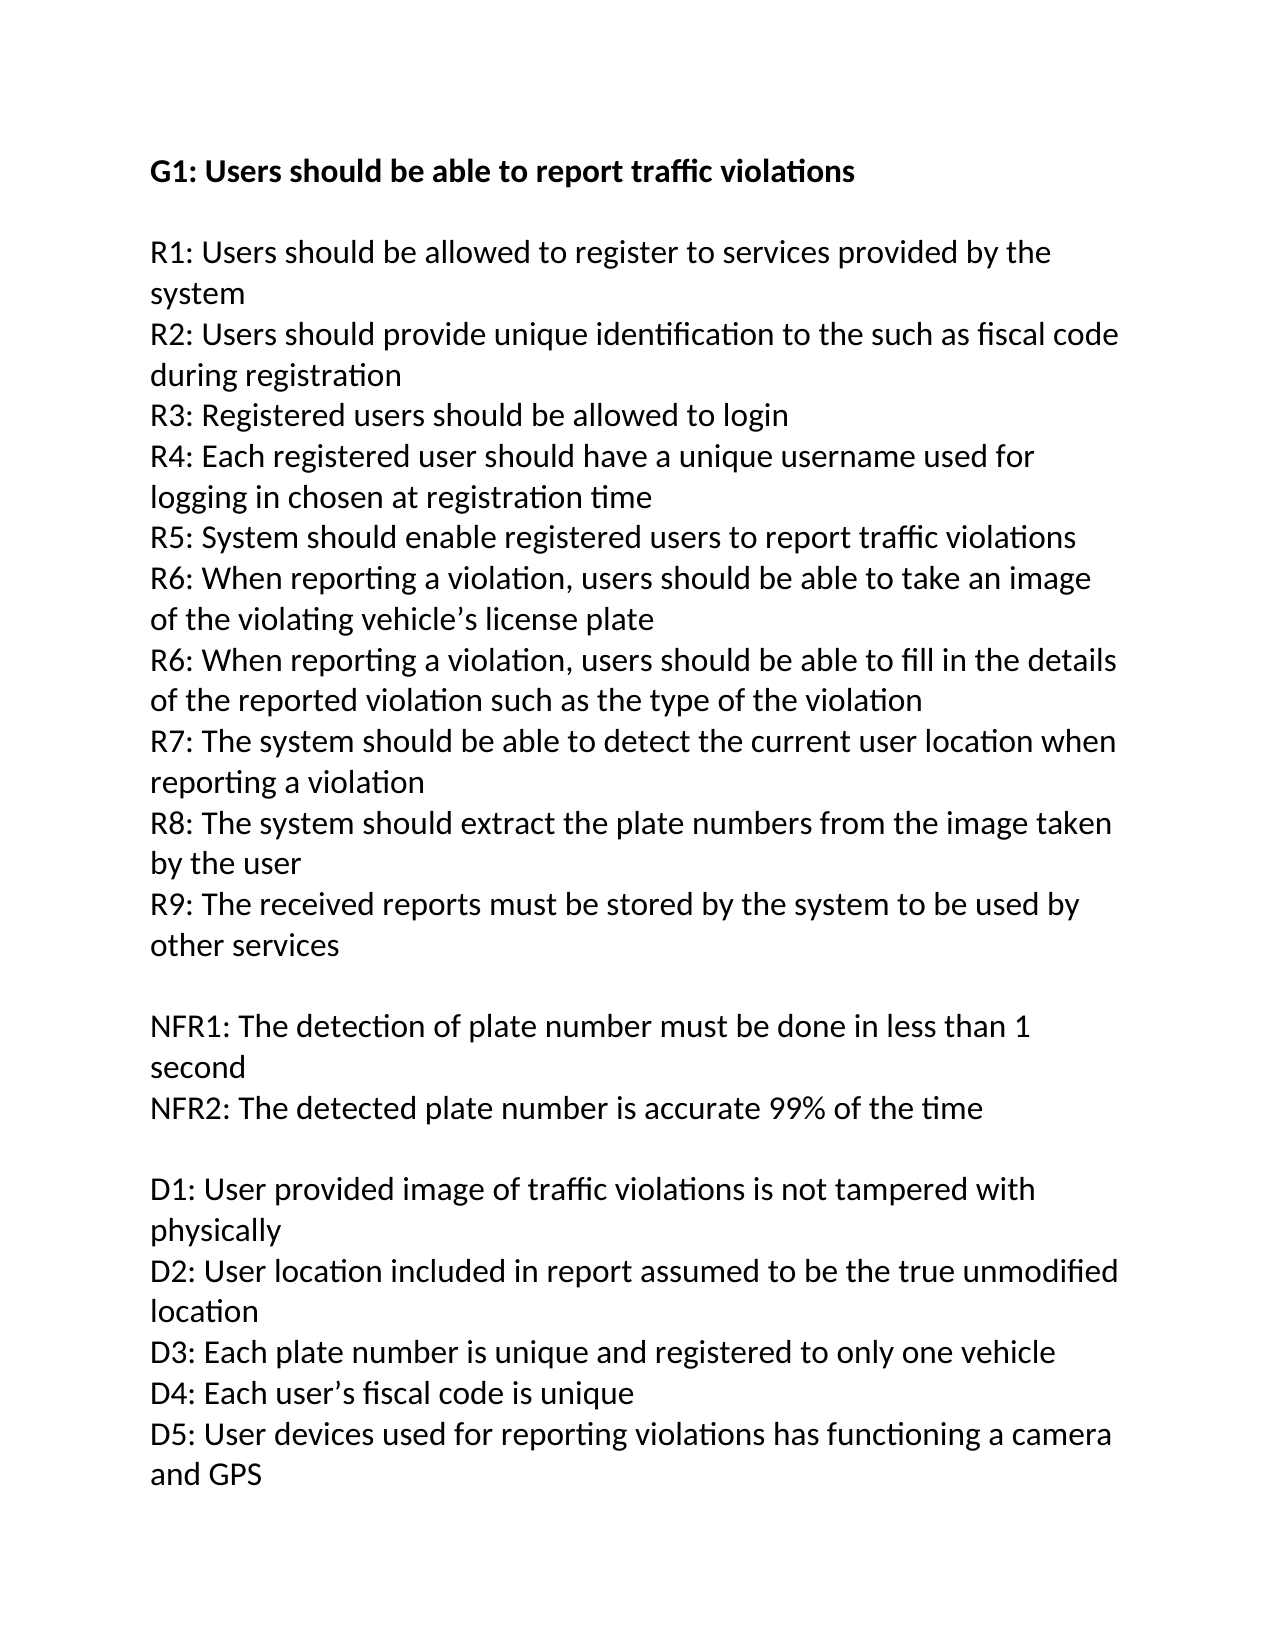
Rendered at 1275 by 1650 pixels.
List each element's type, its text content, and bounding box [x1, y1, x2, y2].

text R4: Each registered user should have a unique username used for logging in chosen at registration time [150, 435, 1125, 517]
text R8: The system should extract the plate numbers from the image taken by the user [150, 802, 1125, 883]
text D2: User location included in report assumed to be the true unmodified location [150, 1250, 1125, 1331]
text NFR2: The detected plate number is accurate 99% of the time [150, 1087, 1125, 1127]
text G1: Users should be able to report traffic violations [150, 150, 1125, 191]
text R6: When reporting a violation, users should be able to take an image of the violating vehicle’s license plate [150, 557, 1125, 639]
text R9: The received reports must be stored by the system to be used by other services [150, 883, 1125, 964]
text D5: User devices used for reporting violations has functioning a camera and GPS [150, 1413, 1125, 1494]
text D3: Each plate number is unique and registered to only one vehicle [150, 1331, 1125, 1372]
text NFR1: The detection of plate number must be done in less than 1 second [150, 1005, 1125, 1087]
text R5: System should enable registered users to report traffic violations [150, 517, 1125, 557]
text D4: Each user’s fiscal code is unique [150, 1372, 1125, 1413]
text R1: Users should be allowed to register to services provided by the system [150, 231, 1125, 313]
text R7: The system should be able to detect the current user location when reporting a violation [150, 720, 1125, 802]
text R3: Registered users should be allowed to login [150, 394, 1125, 435]
text R6: When reporting a violation, users should be able to fill in the details of the reported violation such as the type of the violation [150, 639, 1125, 720]
text R2: Users should provide unique identification to the such as fiscal code during registration [150, 313, 1125, 394]
text D1: User provided image of traffic violations is not tampered with physically [150, 1168, 1125, 1250]
